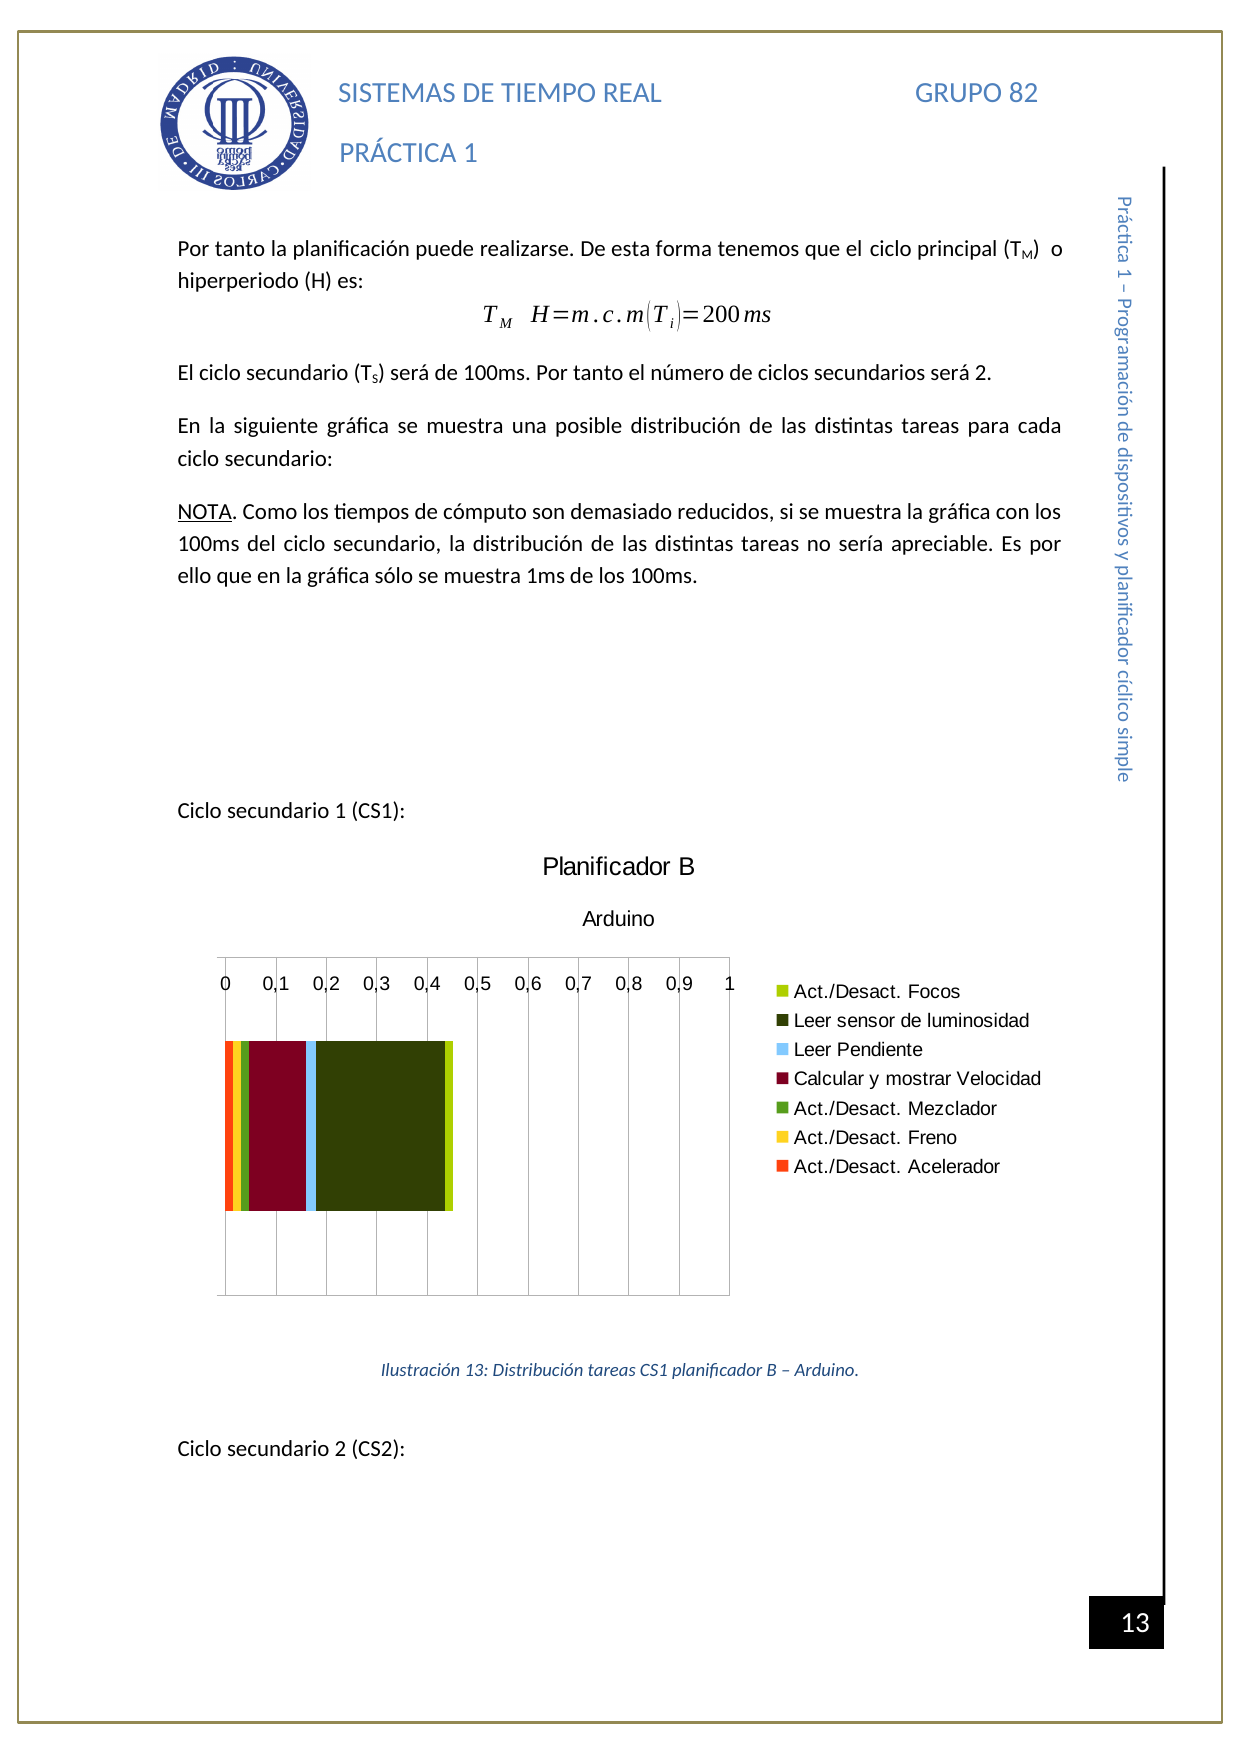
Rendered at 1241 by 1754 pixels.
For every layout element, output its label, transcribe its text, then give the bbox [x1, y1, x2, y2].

text Por tanto la planificación puede realizarse. De esta forma tenemos que el ciclo principal (TM) o hiperperiodo (H) es: [177, 234, 1063, 295]
text Ciclo secundario 1 (CS1): [177, 796, 1063, 824]
text En la siguiente gráfica se muestra una posible distribución de las distintas tareas para cada ciclo secundario: [177, 412, 1063, 472]
text Ciclo secundario 2 (CS2): [177, 1434, 1063, 1462]
text NOTA. Como los tiempos de cómputo son demasiado reducidos, si se muestra la gráfica con los 100ms del ciclo secundario, la distribución de las distintas tareas no sería apreciable. Es por ello que en la gráfica sólo se muestra 1ms de los 100ms. [177, 497, 1063, 589]
text El ciclo secundario (TS) será de 100ms. Por tanto el número de ciclos secundarios será 2. [177, 358, 1063, 387]
picture [157, 53, 311, 191]
